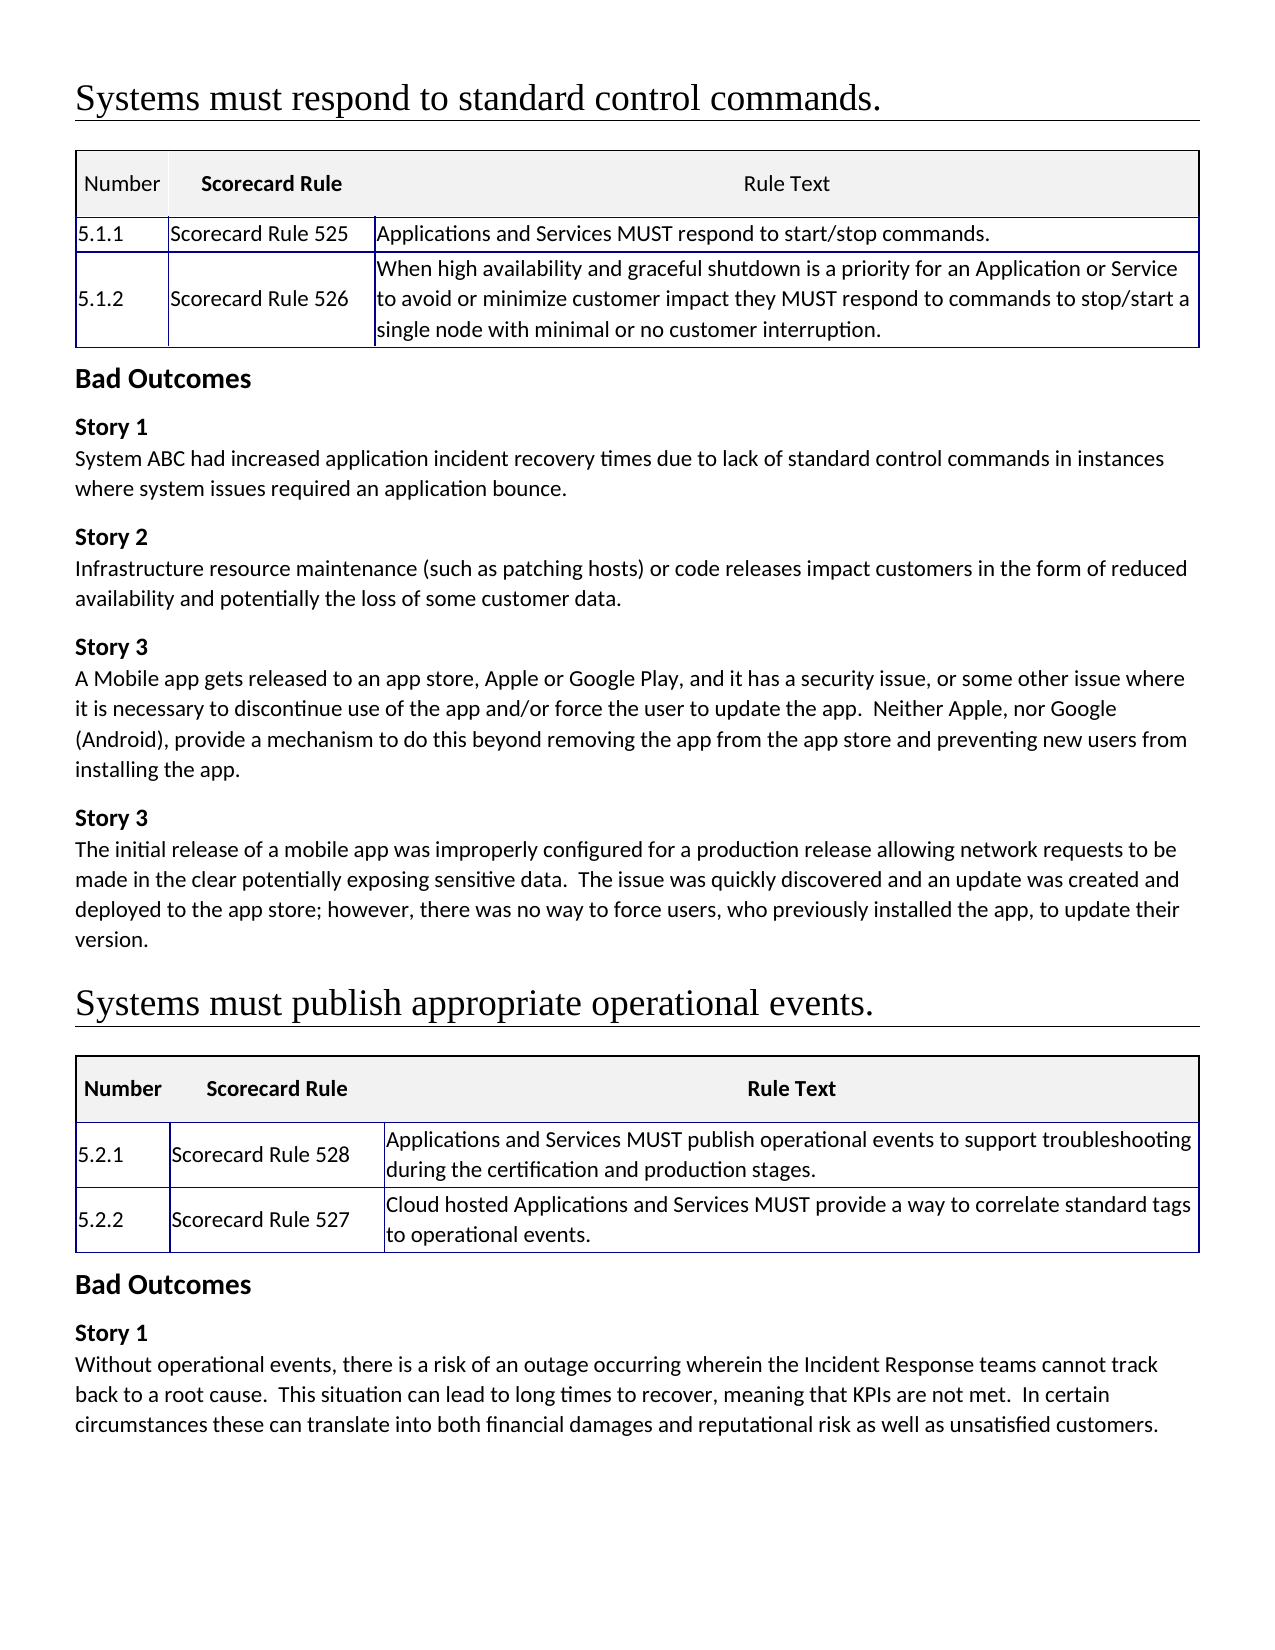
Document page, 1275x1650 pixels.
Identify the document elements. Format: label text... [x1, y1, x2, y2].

table_header Rule Text [384, 1057, 1198, 1122]
subtitle Story 1 [75, 411, 1200, 442]
subtitle Story 3 [75, 631, 1200, 662]
table_cell Scorecard Rule 527 [171, 1188, 384, 1252]
text Without operational events, there is a risk of an outage occurring wherein the Incident Response teams cannot track back to a root cause. This situation can lead to long times to recover, meaning that KPIs are not met. In certain circumstances these can translate into both financial damages and reputational risk as well as unsatisfied customers. [75, 1350, 1200, 1438]
table_cell 5.1.2 [77, 253, 168, 346]
table_cell Cloud hosted Applications and Services MUST provide a way to correlate standard tags to operational events. [385, 1188, 1198, 1252]
text The initial release of a mobile app was improperly configured for a production release allowing network requests to be made in the clear potentially exposing sensitive data. The issue was quickly discovered and an update was created and deployed to the app store; however, there was no way to force users, who previously installed the app, to update their version. [75, 835, 1200, 953]
subtitle Story 1 [75, 1317, 1200, 1347]
subtitle Systems must respond to standard control commands. [75, 75, 1200, 120]
table_cell Scorecard Rule 525 [169, 218, 374, 251]
subtitle Systems must publish appropriate operational events. [75, 981, 1200, 1026]
subtitle Story 2 [75, 521, 1200, 552]
subtitle Story 3 [75, 802, 1200, 832]
text Infrastructure resource maintenance (such as patching hosts) or code releases impact customers in the form of reduced availability and potentially the loss of some customer data. [75, 554, 1200, 612]
table_header Number [77, 1057, 170, 1122]
table_header Scorecard Rule [170, 1057, 384, 1122]
table_cell When high availability and graceful shutdown is a priority for an Application or Service to avoid or minimize customer impact they MUST respond to commands to stop/start a single node with minimal or no customer interruption. [376, 253, 1198, 346]
table_header Number [77, 151, 168, 216]
table_cell Applications and Services MUST respond to start/stop commands. [376, 218, 1198, 251]
table_cell Applications and Services MUST publish operational events to support troubleshooting during the certification and production stages. [385, 1123, 1198, 1187]
subtitle Bad Outcomes [75, 1266, 1200, 1302]
text System ABC had increased application incident recovery times due to lack of standard control commands in instances where system issues required an application bounce. [75, 444, 1200, 502]
table_header Rule Text [375, 151, 1198, 216]
table_cell Scorecard Rule 528 [171, 1123, 384, 1187]
subtitle Bad Outcomes [75, 360, 1200, 396]
table_cell Scorecard Rule 526 [169, 253, 374, 346]
table_cell 5.1.1 [77, 218, 168, 251]
table_header Scorecard Rule [169, 151, 375, 216]
table_cell 5.2.1 [77, 1123, 169, 1187]
table_cell 5.2.2 [77, 1188, 169, 1252]
text A Mobile app gets released to an app store, Apple or Google Play, and it has a security issue, or some other issue where it is necessary to discontinue use of the app and/or force the user to update the app. Neither Apple, nor Google (Android), provide a mechanism to do this beyond removing the app from the app store and preventing new users from installing the app. [75, 664, 1200, 783]
